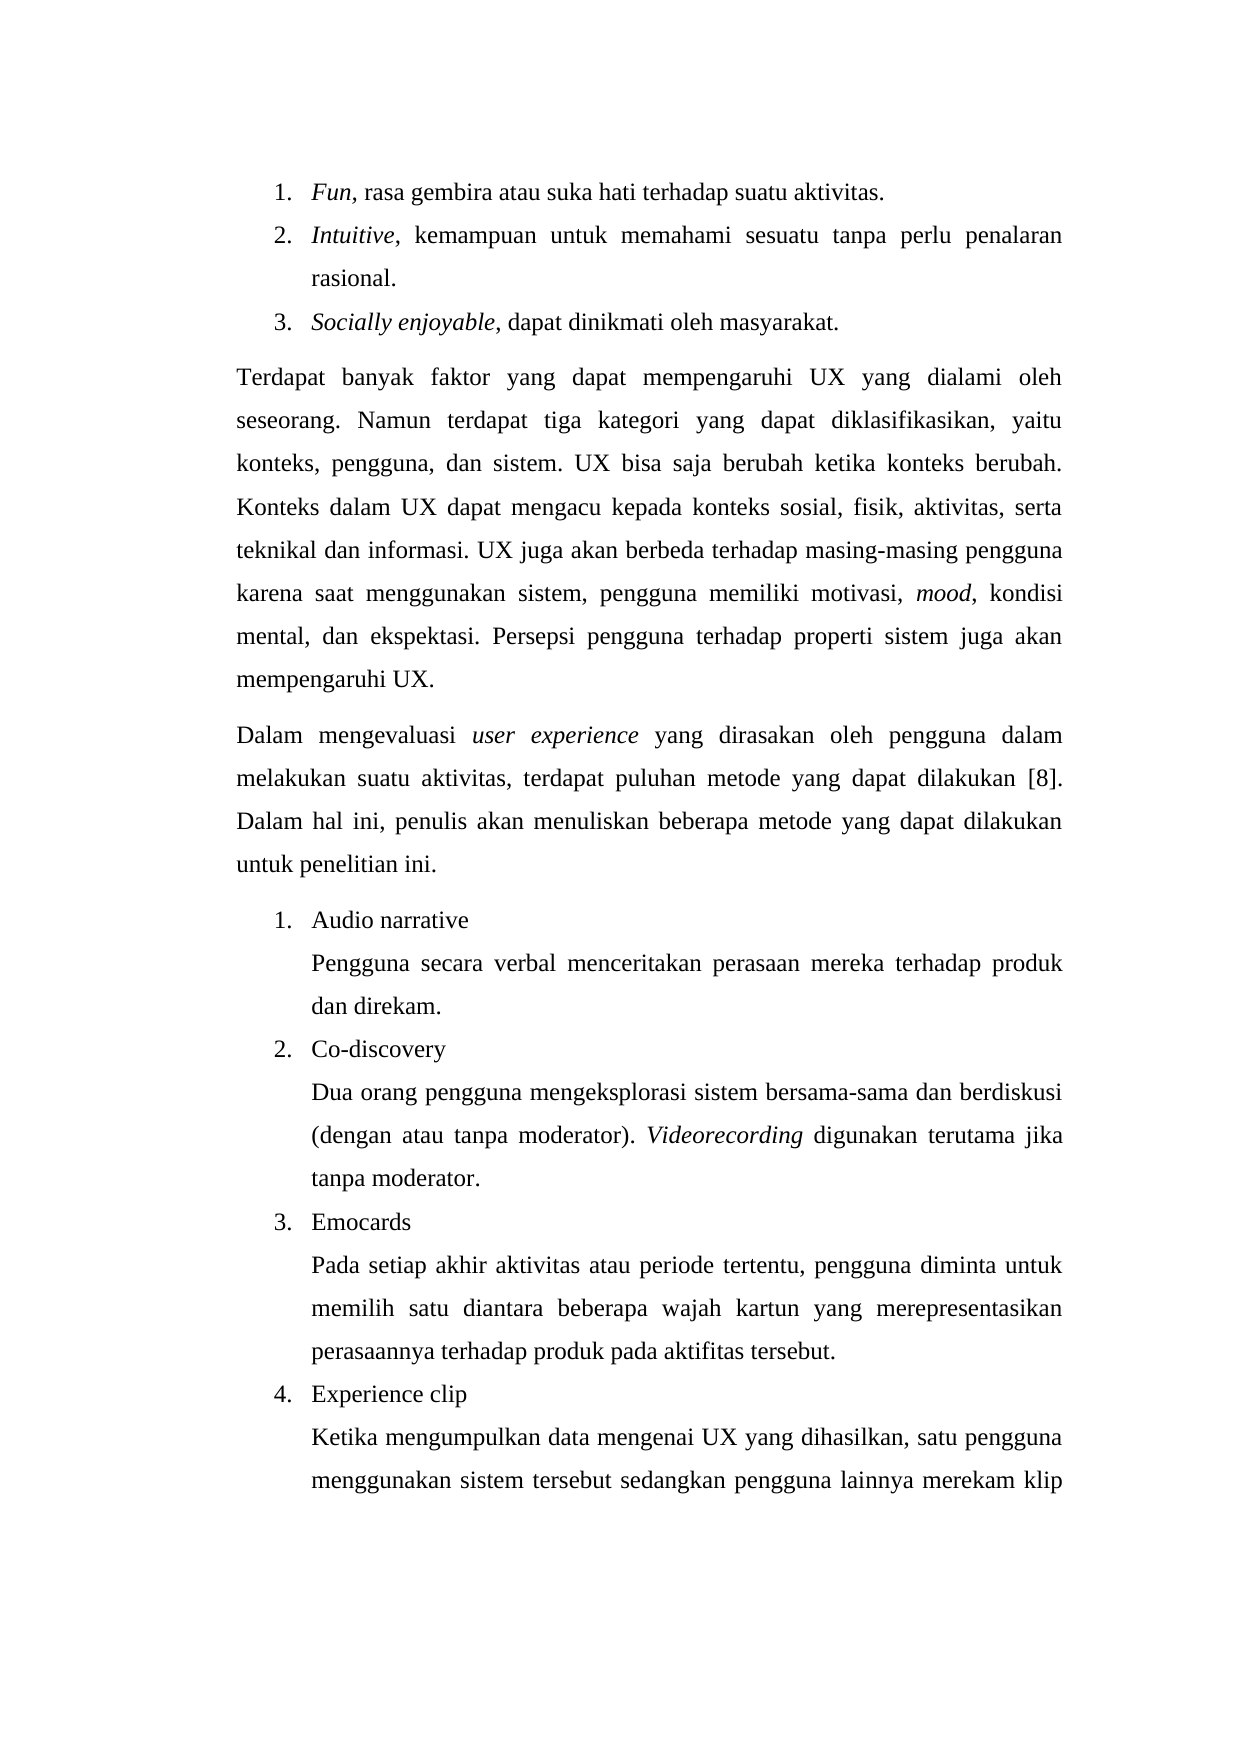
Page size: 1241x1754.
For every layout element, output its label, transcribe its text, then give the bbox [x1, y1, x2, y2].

list Experience clip [274, 1379, 1063, 1408]
list Intuitive, kemampuan untuk memahami sesuatu tanpa perlu penalaran rasional. [274, 220, 1063, 292]
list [311, 1422, 1063, 1494]
text Dalam mengevaluasi user experience yang dirasakan oleh pengguna dalam melakukan suatu aktivitas, terdapat puluhan metode yang dapat dilakukan [8]. Dalam hal ini, penulis akan menuliskan beberapa metode yang dapat dilakukan untuk penelitian ini. [236, 720, 1063, 878]
list Pada setiap akhir aktivitas atau periode tertentu, pengguna diminta untuk memilih satu diantara beberapa wajah kartun yang merepresentasikan perasaannya terhadap produk pada aktifitas tersebut. [311, 1250, 1063, 1365]
list Pengguna secara verbal menceritakan perasaan mereka terhadap produk dan direkam. [311, 948, 1063, 1020]
list Co-discovery [274, 1034, 1063, 1063]
list Socially enjoyable, dapat dinikmati oleh masyarakat. [274, 307, 1063, 335]
list Fun, rasa gembira atau suka hati terhadap suatu aktivitas. [274, 177, 1063, 206]
list Dua orang pengguna mengeksplorasi sistem bersama-sama dan berdiskusi (dengan atau tanpa moderator). Videorecording digunakan terutama jika tanpa moderator. [311, 1077, 1063, 1192]
list Emocards [274, 1207, 1063, 1235]
list Audio narrative [274, 905, 1063, 933]
text Terdapat banyak faktor yang dapat mempengaruhi UX yang dialami oleh seseorang. Namun terdapat tiga kategori yang dapat diklasifikasikan, yaitu konteks, pengguna, dan sistem. UX bisa saja berubah ketika konteks berubah. Konteks dalam UX dapat mengacu kepada konteks sosial, fisik, aktivitas, serta teknikal dan informasi. UX juga akan berbeda terhadap masing-masing pengguna karena saat menggunakan sistem, pengguna memiliki motivasi, mood, kondisi mental, dan ekspektasi. Persepsi pengguna terhadap properti sistem juga akan mempengaruhi UX. [236, 362, 1063, 693]
